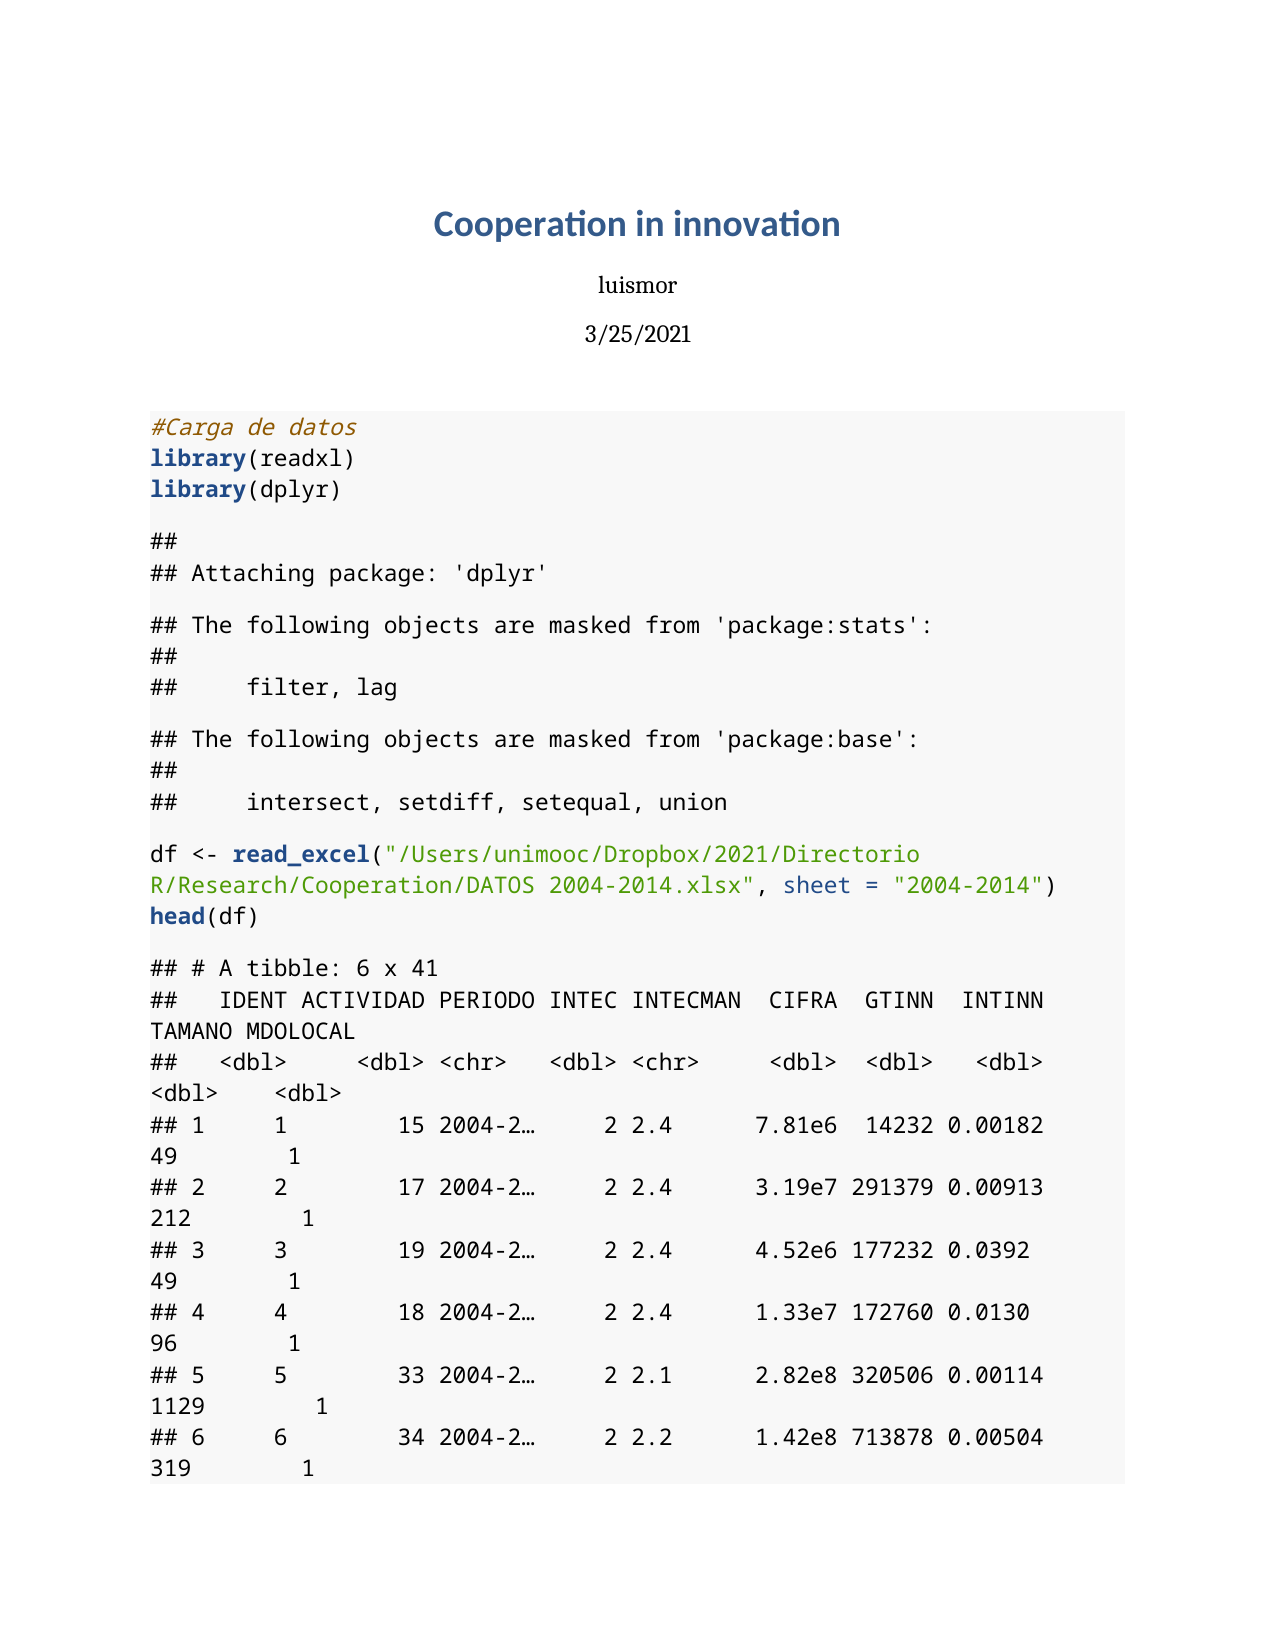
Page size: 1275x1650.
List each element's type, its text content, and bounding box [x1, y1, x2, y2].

text #Carga de datos library(readxl) library(dplyr) [342, 411, 1125, 504]
text df <- read_excel("/Users/unimooc/Dropbox/2021/Directorio R/Research/Cooperation/DATOS 2004-2014.xlsx", sheet = "2004-2014") head(df) [260, 838, 1125, 932]
text ## The following objects are masked from 'package:base': ## ## intersect, setdiff, setequal, union [150, 723, 1125, 817]
text ## The following objects are masked from 'package:stats': ## ## filter, lag [150, 609, 1125, 702]
title Cooperation in innovation [150, 200, 1125, 246]
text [150, 952, 1125, 1484]
text ## ## Attaching package: 'dplyr' [150, 525, 1125, 588]
text 3/25/2021 [150, 320, 1125, 349]
text luismor [150, 271, 1125, 299]
